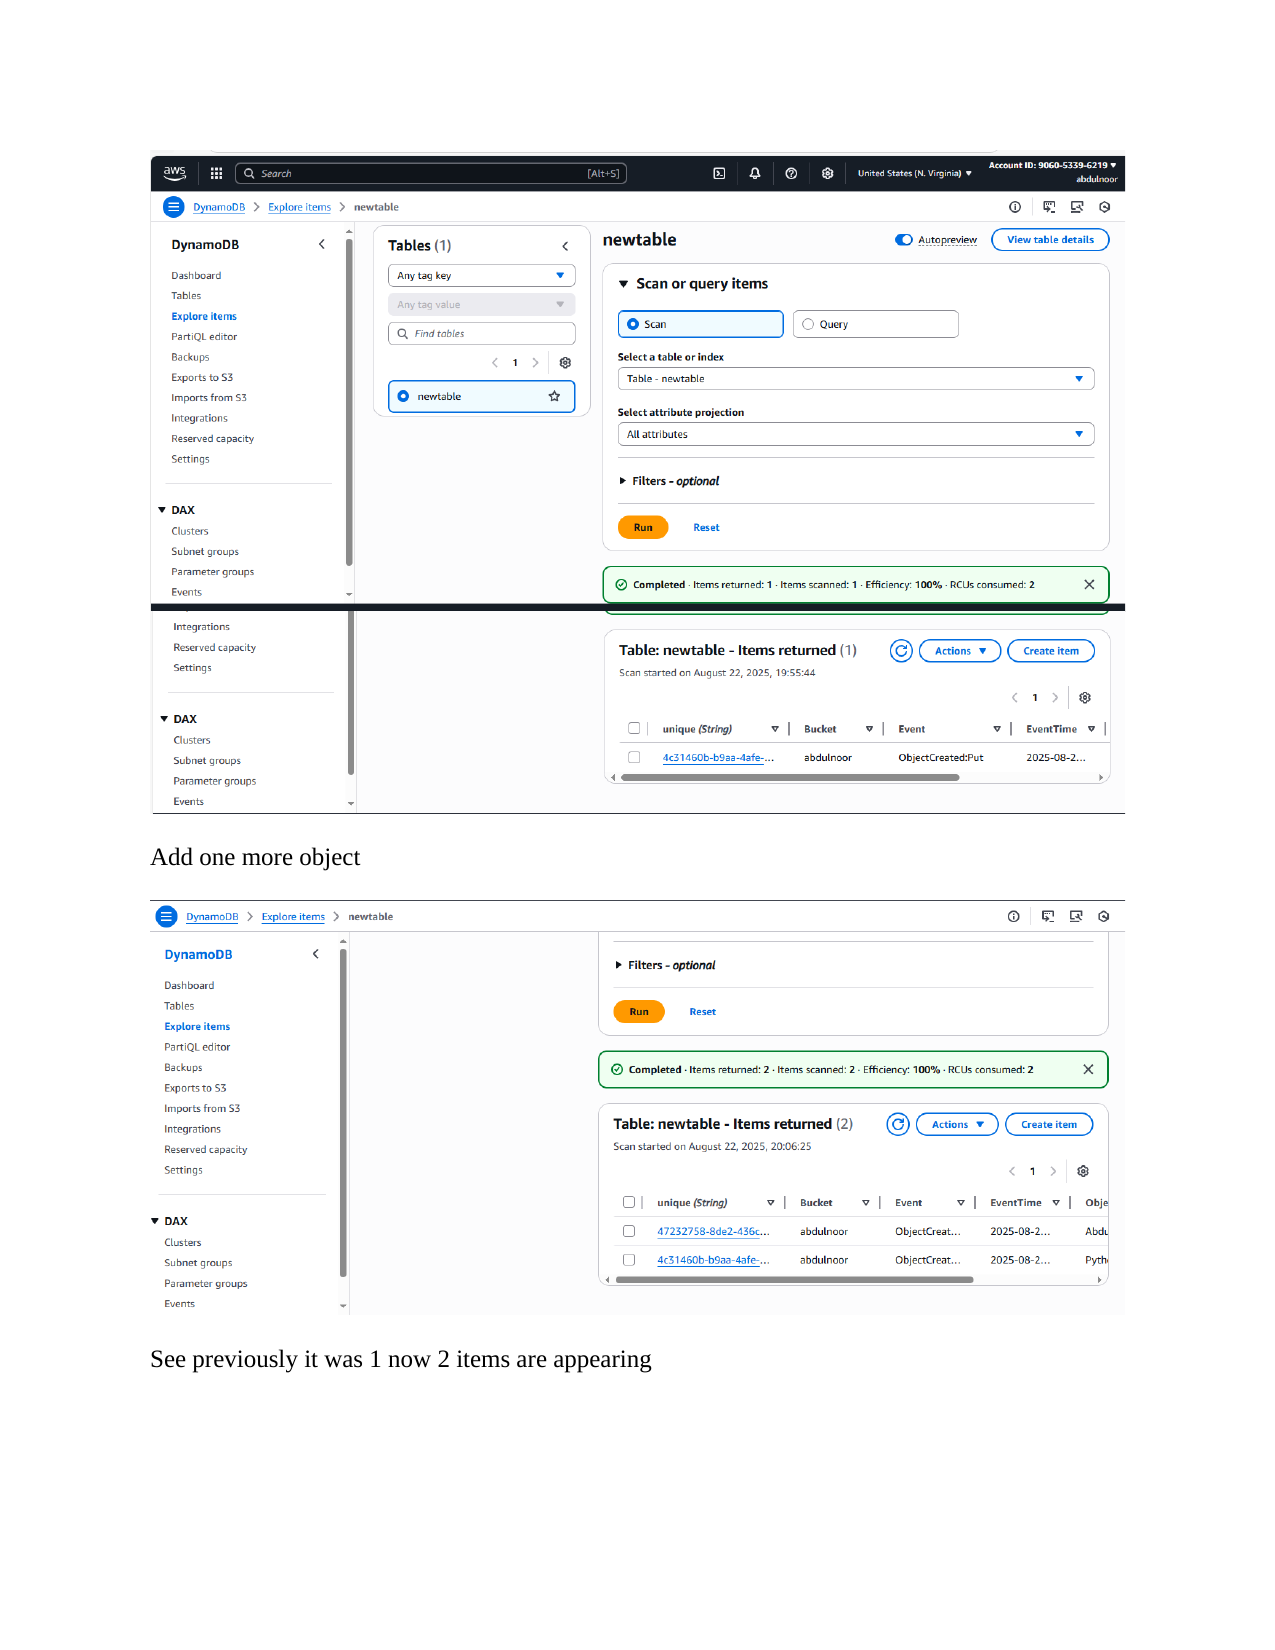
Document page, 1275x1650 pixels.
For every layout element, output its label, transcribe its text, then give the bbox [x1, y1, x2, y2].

text See previously it was 1 now 2 items are appearing [150, 1344, 1125, 1373]
picture [150, 150, 1125, 814]
text Add one more object [150, 842, 1125, 871]
picture [150, 900, 1125, 1315]
